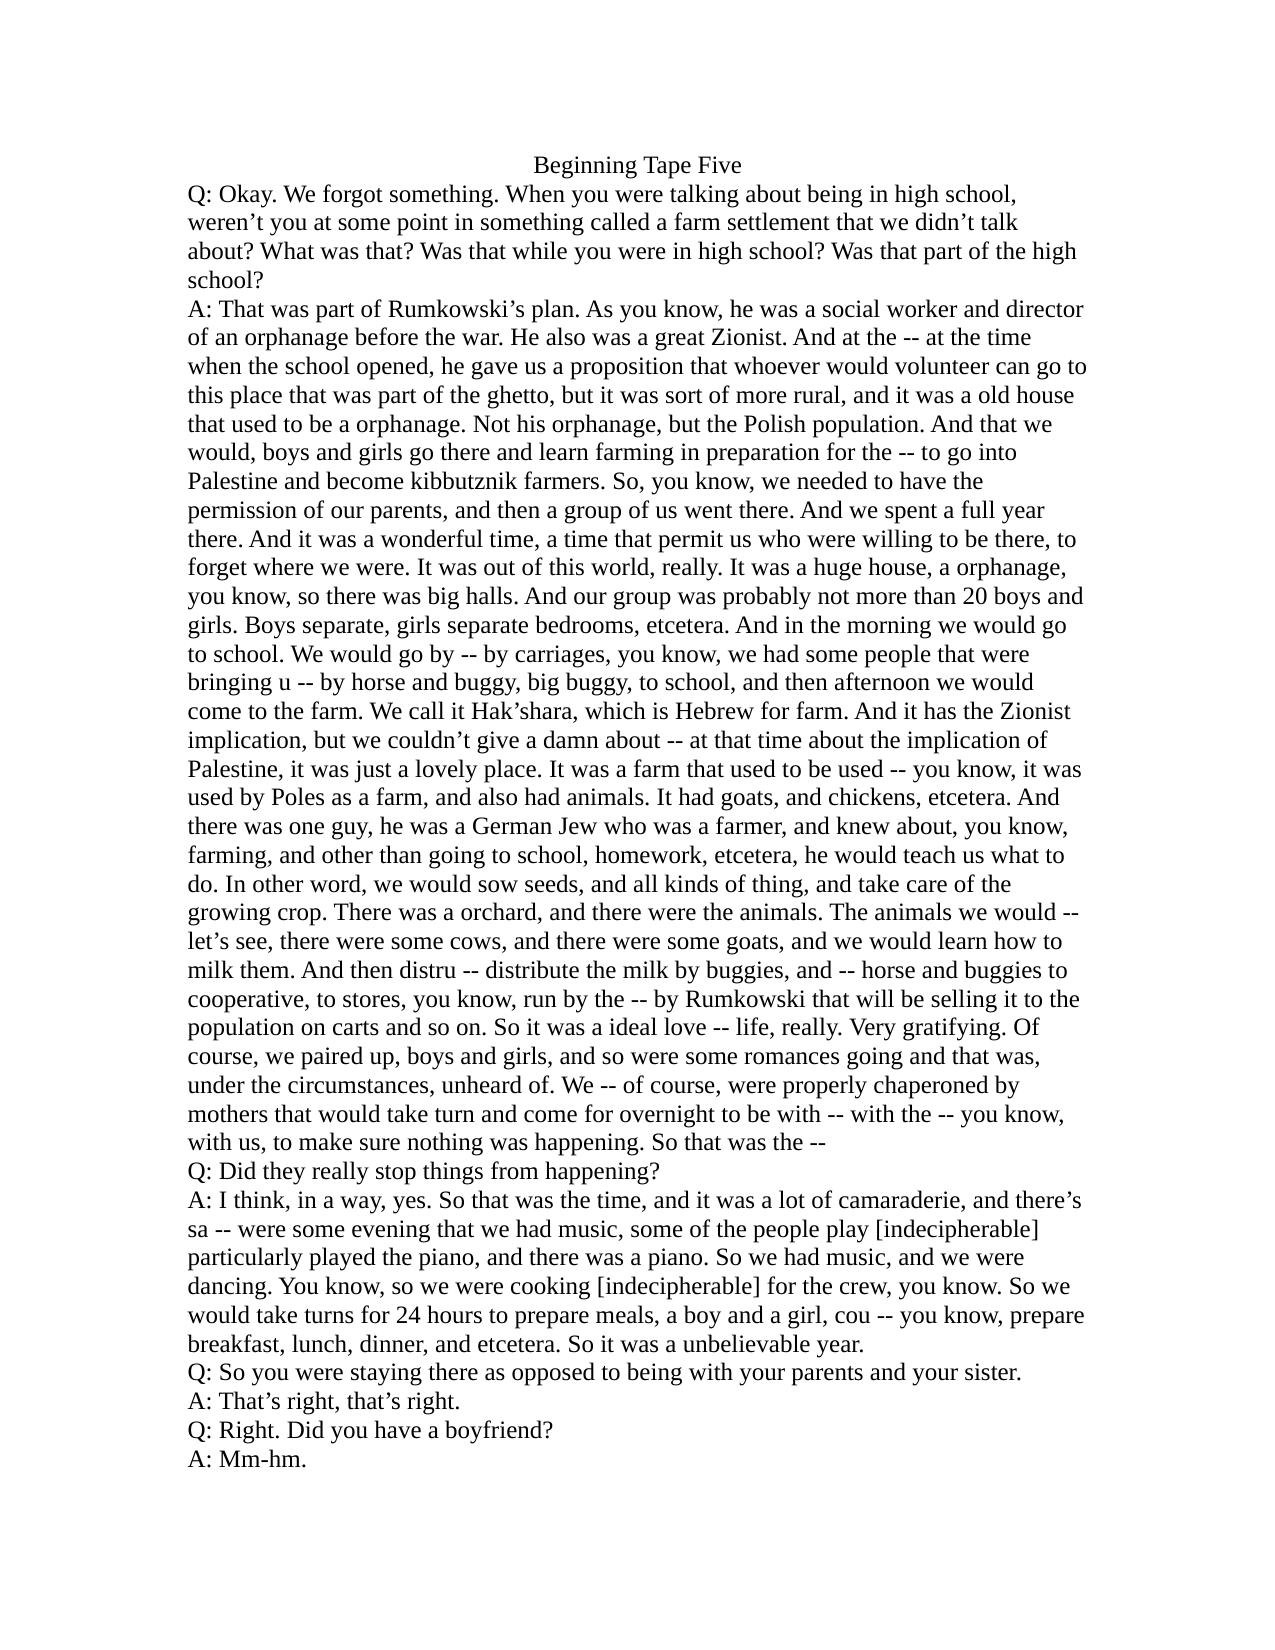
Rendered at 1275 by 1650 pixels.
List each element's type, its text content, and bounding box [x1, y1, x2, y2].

text Q: Right. Did you have a boyfriend? [187, 1415, 1087, 1444]
text Q: Did they really stop things from happening? [187, 1156, 1087, 1185]
text A: Mm-hm. [187, 1444, 1087, 1472]
text A: That was part of Rumkowski’s plan. As you know, he was a social worker and director of an orphanage before the war. He also was a great Zionist. And at the -- at the time when the school opened, he gave us a proposition that whoever would volunteer can go to this place that was part of the ghetto, but it was sort of more rural, and it was a old house that used to be a orphanage. Not his orphanage, but the Polish population. And that we would, boys and girls go there and learn farming in preparation for the -- to go into Palestine and become kibbutznik farmers. So, you know, we needed to have the permission of our parents, and then a group of us went there. And we spent a full year there. And it was a wonderful time, a time that permit us who were willing to be there, to forget where we were. It was out of this world, really. It was a huge house, a orphanage, you know, so there was big halls. And our group was probably not more than 20 boys and girls. Boys separate, girls separate bedrooms, etcetera. And in the morning we would go to school. We would go by -- by carriages, you know, we had some people that were bringing u -- by horse and buggy, big buggy, to school, and then afternoon we would come to the farm. We call it Hak’shara, which is Hebrew for farm. And it has the Zionist implication, but we couldn’t give a damn about -- at that time about the implication of Palestine, it was just a lovely place. It was a farm that used to be used -- you know, it was used by Poles as a farm, and also had animals. It had goats, and chickens, etcetera. And there was one guy, he was a German Jew who was a farmer, and knew about, you know, farming, and other than going to school, homework, etcetera, he would teach us what to do. In other word, we would sow seeds, and all kinds of thing, and take care of the growing crop. There was a orchard, and there were the animals. The animals we would -- let’s see, there were some cows, and there were some goats, and we would learn how to milk them. And then distru -- distribute the milk by buggies, and -- horse and buggies to cooperative, to stores, you know, run by the -- by Rumkowski that will be selling it to the population on carts and so on. So it was a ideal love -- life, really. Very gratifying. Of course, we paired up, boys and girls, and so were some romances going and that was, under the circumstances, unheard of. We -- of course, were properly chaperoned by mothers that would take turn and come for overnight to be with -- with the -- you know, with us, to make sure nothing was happening. So that was the -- [187, 294, 1087, 1156]
text A: I think, in a way, yes. So that was the time, and it was a lot of camaraderie, and there’s sa -- were some evening that we had music, some of the people play [indecipherable] particularly played the piano, and there was a piano. So we had music, and we were dancing. You know, so we were cooking [indecipherable] for the crew, you know. So we would take turns for 24 hours to prepare meals, a boy and a girl, cou -- you know, prepare breakfast, lunch, dinner, and etcetera. So it was a unbelievable year. [187, 1185, 1087, 1357]
text Beginning Tape Five [187, 150, 1087, 179]
text A: That’s right, that’s right. [187, 1386, 1087, 1415]
text Q: Okay. We forgot something. When you were talking about being in high school, weren’t you at some point in something called a farm settlement that we didn’t talk about? What was that? Was that while you were in high school? Was that part of the high school? [187, 179, 1087, 294]
text Q: So you were staying there as opposed to being with your parents and your sister. [187, 1357, 1087, 1386]
